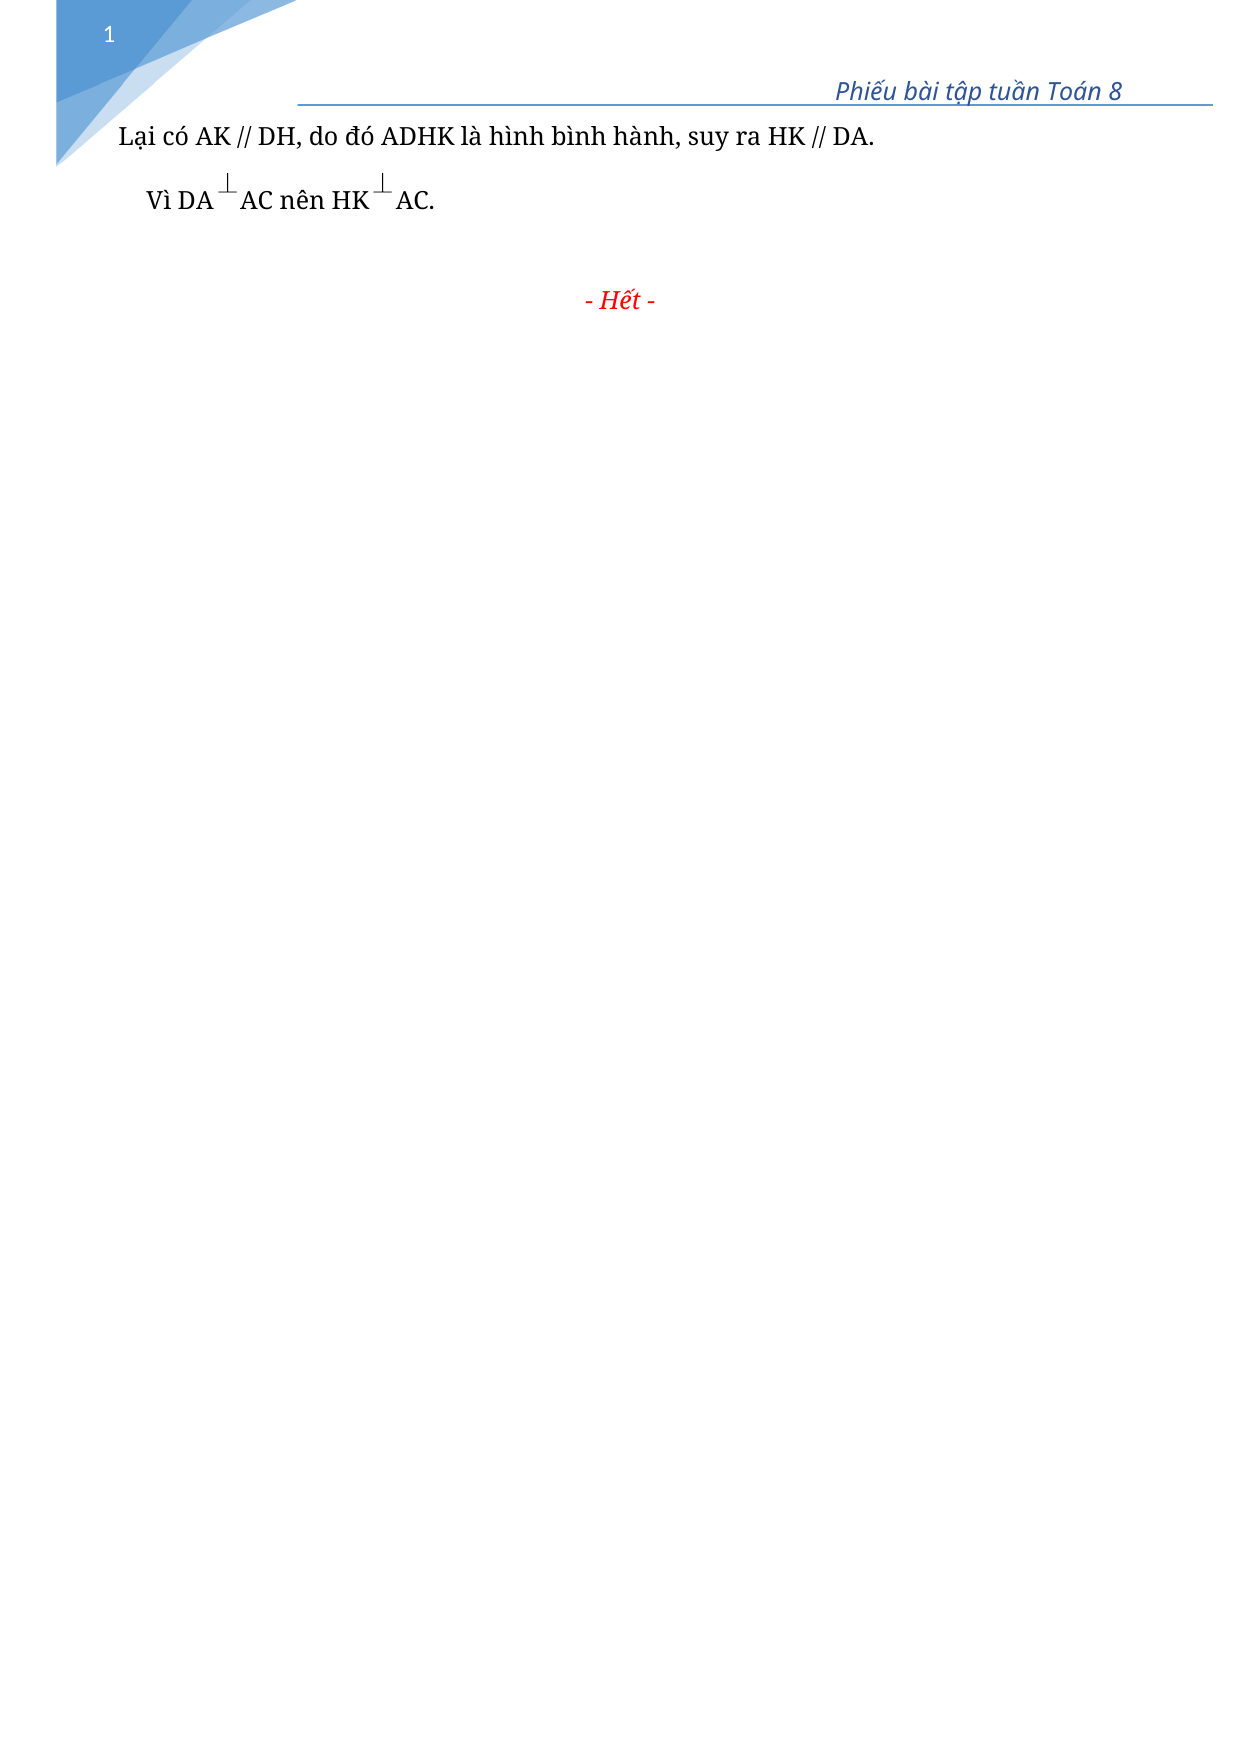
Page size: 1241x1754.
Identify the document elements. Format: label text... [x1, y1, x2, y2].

picture [56, 0, 298, 168]
text Vì DAAC nên HKAC. [146, 167, 1122, 217]
text Lại có AK // DH, do đó ADHK là hình bình hành, suy ra HK // DA. [118, 118, 1122, 152]
text - Hết - [118, 283, 1122, 317]
